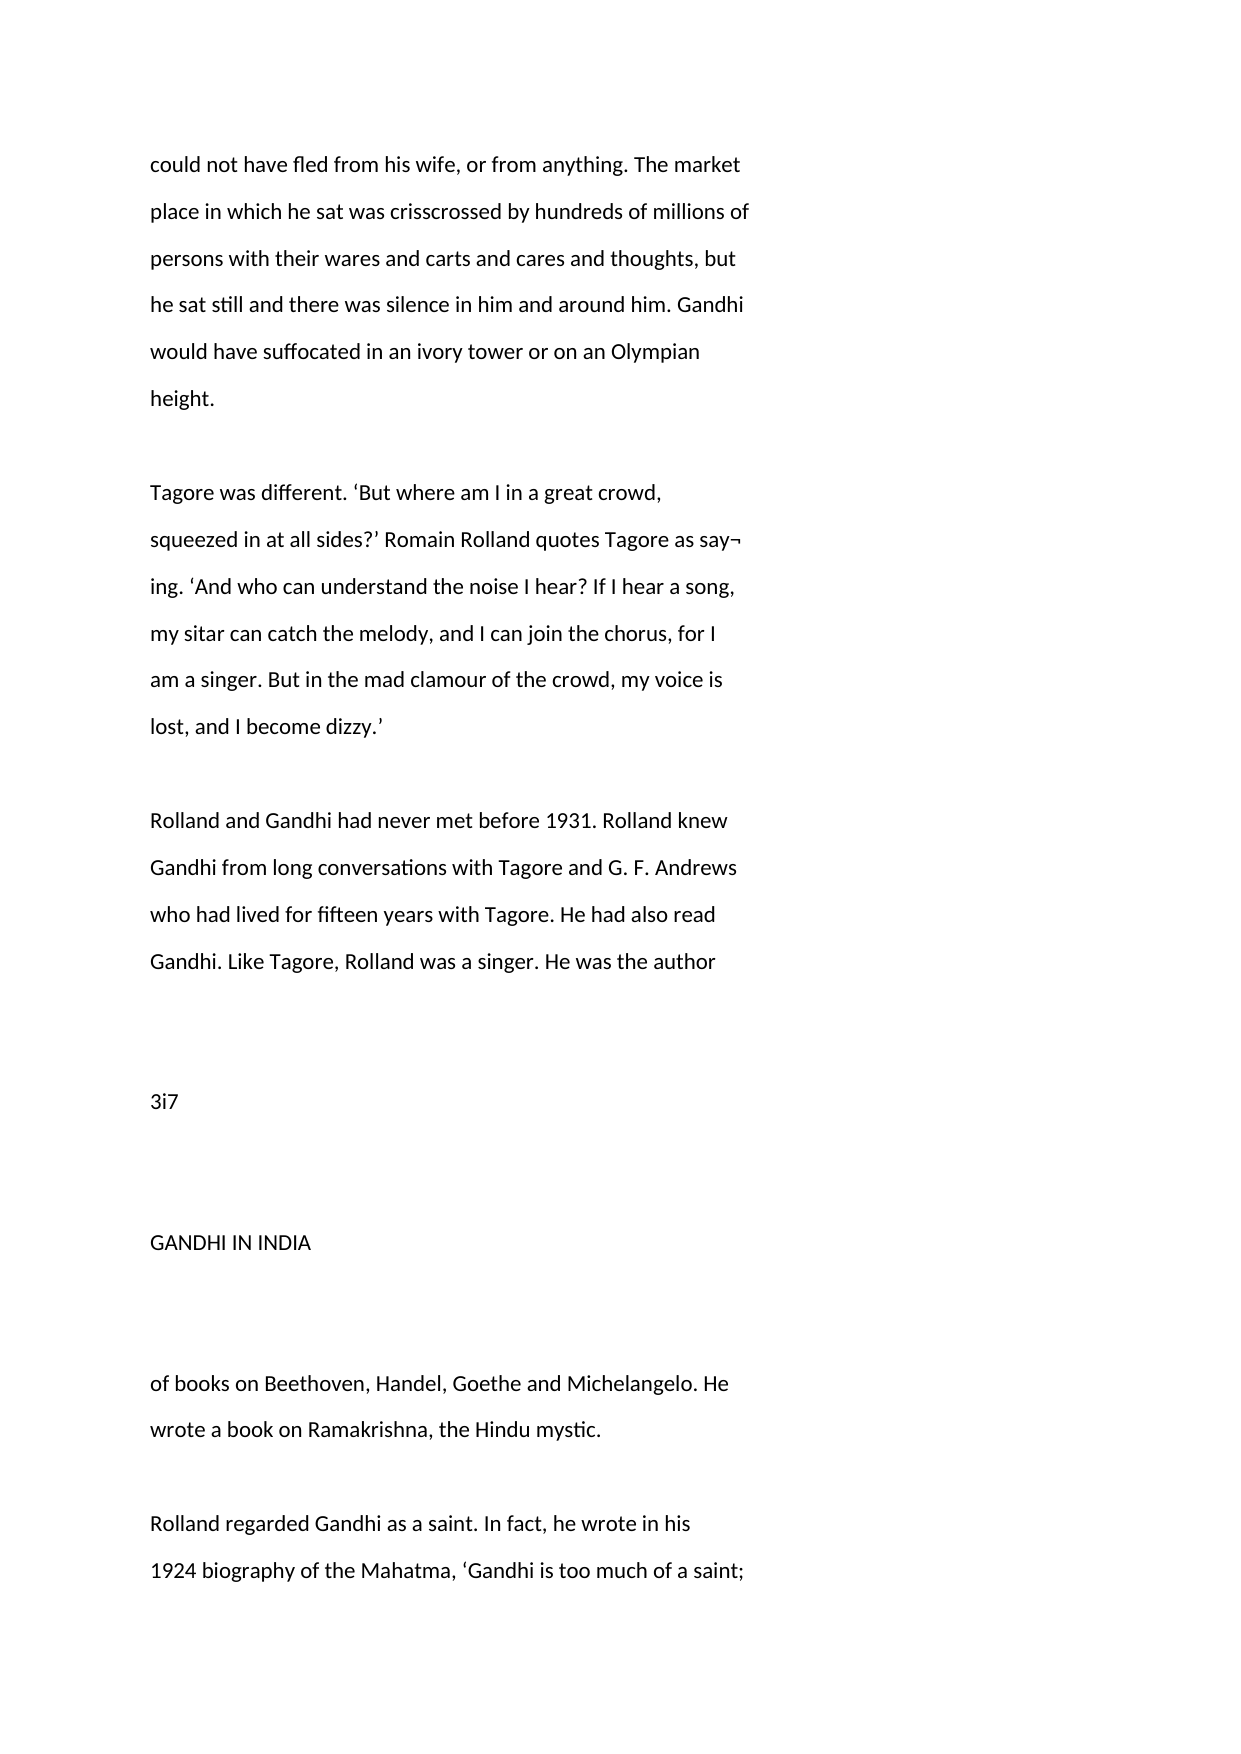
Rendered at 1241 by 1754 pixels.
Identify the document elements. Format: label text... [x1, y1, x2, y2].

text 3i7 [150, 1087, 1090, 1116]
text Gandhi. Like Tagore, Rolland was a singer. He was the author [150, 947, 1090, 975]
text would have suffocated in an ivory tower or on an Olympian [150, 337, 1090, 366]
text he sat still and there was silence in him and around him. Gandhi [150, 291, 1090, 319]
text Rolland and Gandhi had never met before 1931. Rolland knew [150, 806, 1090, 834]
text of books on Beethoven, Handel, Goethe and Michelangelo. He [150, 1369, 1090, 1397]
text place in which he sat was crisscrossed by hundreds of millions of [150, 197, 1090, 225]
text could not have fled from his wife, or from anything. The market [150, 150, 1090, 178]
text 1924 biography of the Mahatma, ‘Gandhi is too much of a saint; [150, 1556, 1090, 1584]
text Gandhi from long conversations with Tagore and G. F. Andrews [150, 853, 1090, 881]
text am a singer. But in the mad clamour of the crowd, my voice is [150, 666, 1090, 694]
text Tagore was different. ‘But where am I in a great crowd, [150, 478, 1090, 506]
text my sitar can catch the melody, and I can join the chorus, for I [150, 619, 1090, 647]
text Rolland regarded Gandhi as a saint. In fact, he wrote in his [150, 1509, 1090, 1537]
text ing. ‘And who can understand the noise I hear? If I hear a song, [150, 572, 1090, 600]
text GANDHI IN INDIA [150, 1228, 1090, 1256]
text persons with their wares and carts and cares and thoughts, but [150, 244, 1090, 272]
text height. [150, 384, 1090, 412]
text lost, and I become dizzy.’ [150, 712, 1090, 741]
text who had lived for fifteen years with Tagore. He had also read [150, 900, 1090, 928]
text squeezed in at all sides?’ Romain Rolland quotes Tagore as say¬ [150, 525, 1090, 553]
text wrote a book on Ramakrishna, the Hindu mystic. [150, 1416, 1090, 1444]
